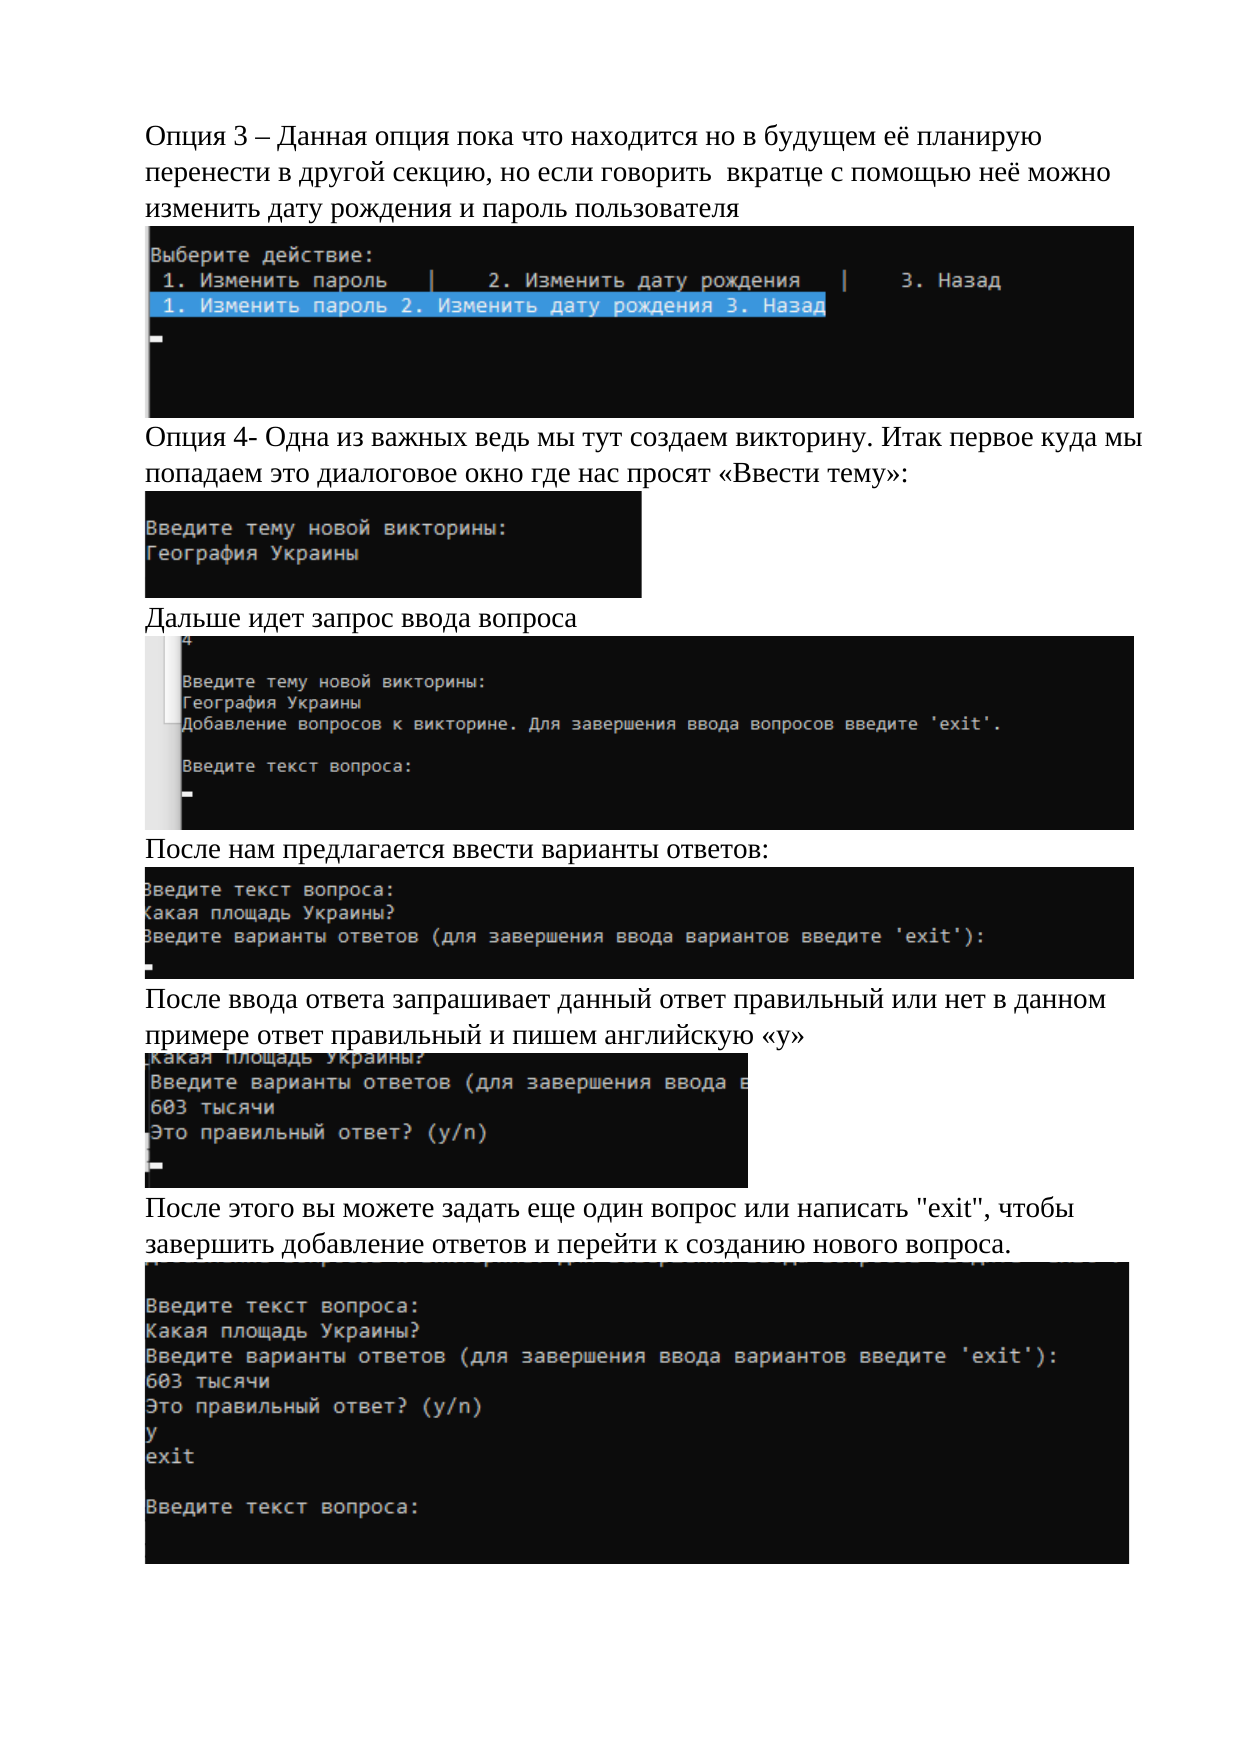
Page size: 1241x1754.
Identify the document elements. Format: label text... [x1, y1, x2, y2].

list Опция 4- Одна из важных ведь мы тут создаем викторину. Итак первое куда мы попадаем это диалоговое окно где нас просят «Ввести тему»: [145, 419, 1175, 489]
picture [144, 867, 1134, 979]
picture [144, 1053, 748, 1188]
list После нам предлагается ввести варианты ответов: [145, 832, 1175, 865]
list Дальше идет запрос ввода вопроса [145, 600, 1175, 634]
list Опция 3 – Данная опция пока что находится но в будущем её планирую перенести в другой секцию, но если говорить вкратце с помощью неё можно изменить дату рождения и пароль пользователя [145, 118, 1175, 224]
picture [144, 1262, 1130, 1564]
picture [144, 226, 1134, 418]
picture [144, 491, 642, 598]
list После ввода ответа запрашивает данный ответ правильный или нет в данном примере ответ правильный и пишем английскую «у» [145, 981, 1175, 1051]
picture [144, 636, 1134, 830]
